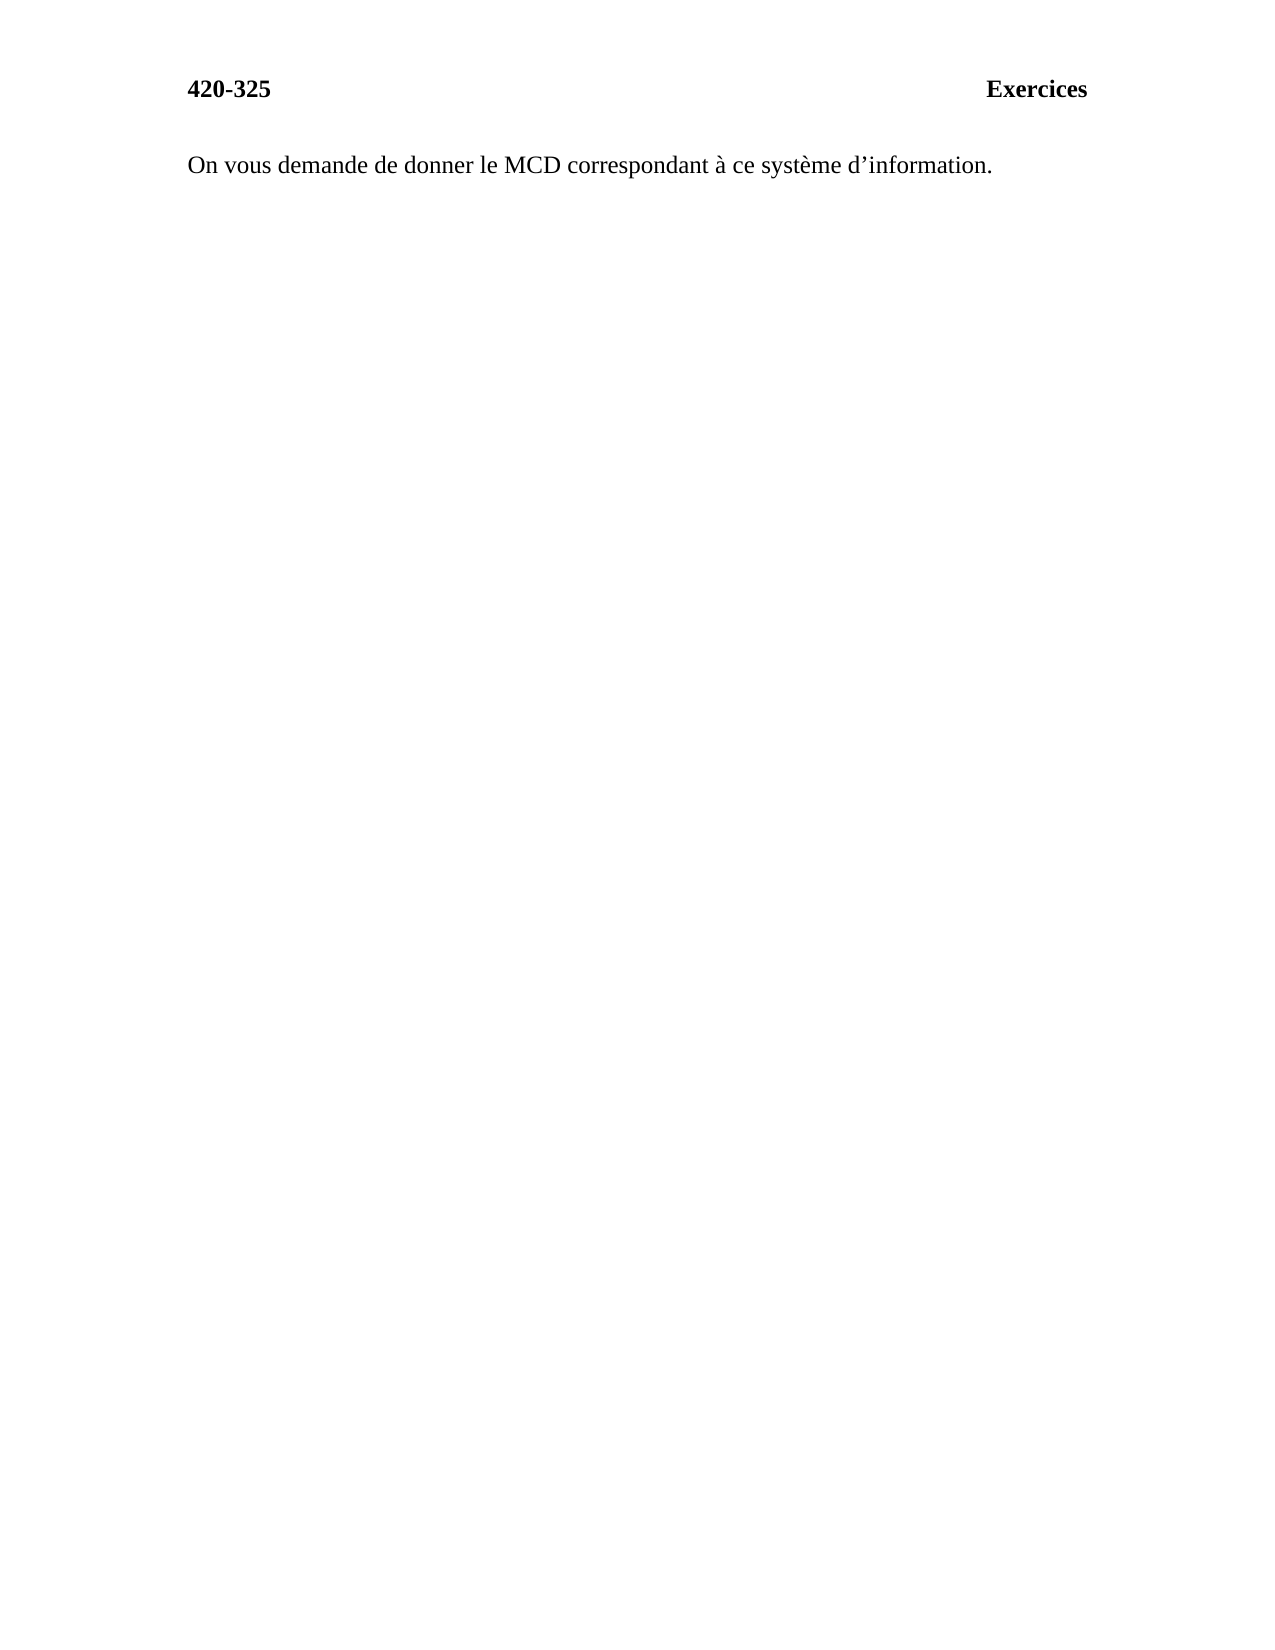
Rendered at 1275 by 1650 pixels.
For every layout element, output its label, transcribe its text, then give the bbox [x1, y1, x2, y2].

text On vous demande de donner le MCD correspondant à ce système d’information. [187, 150, 1087, 179]
